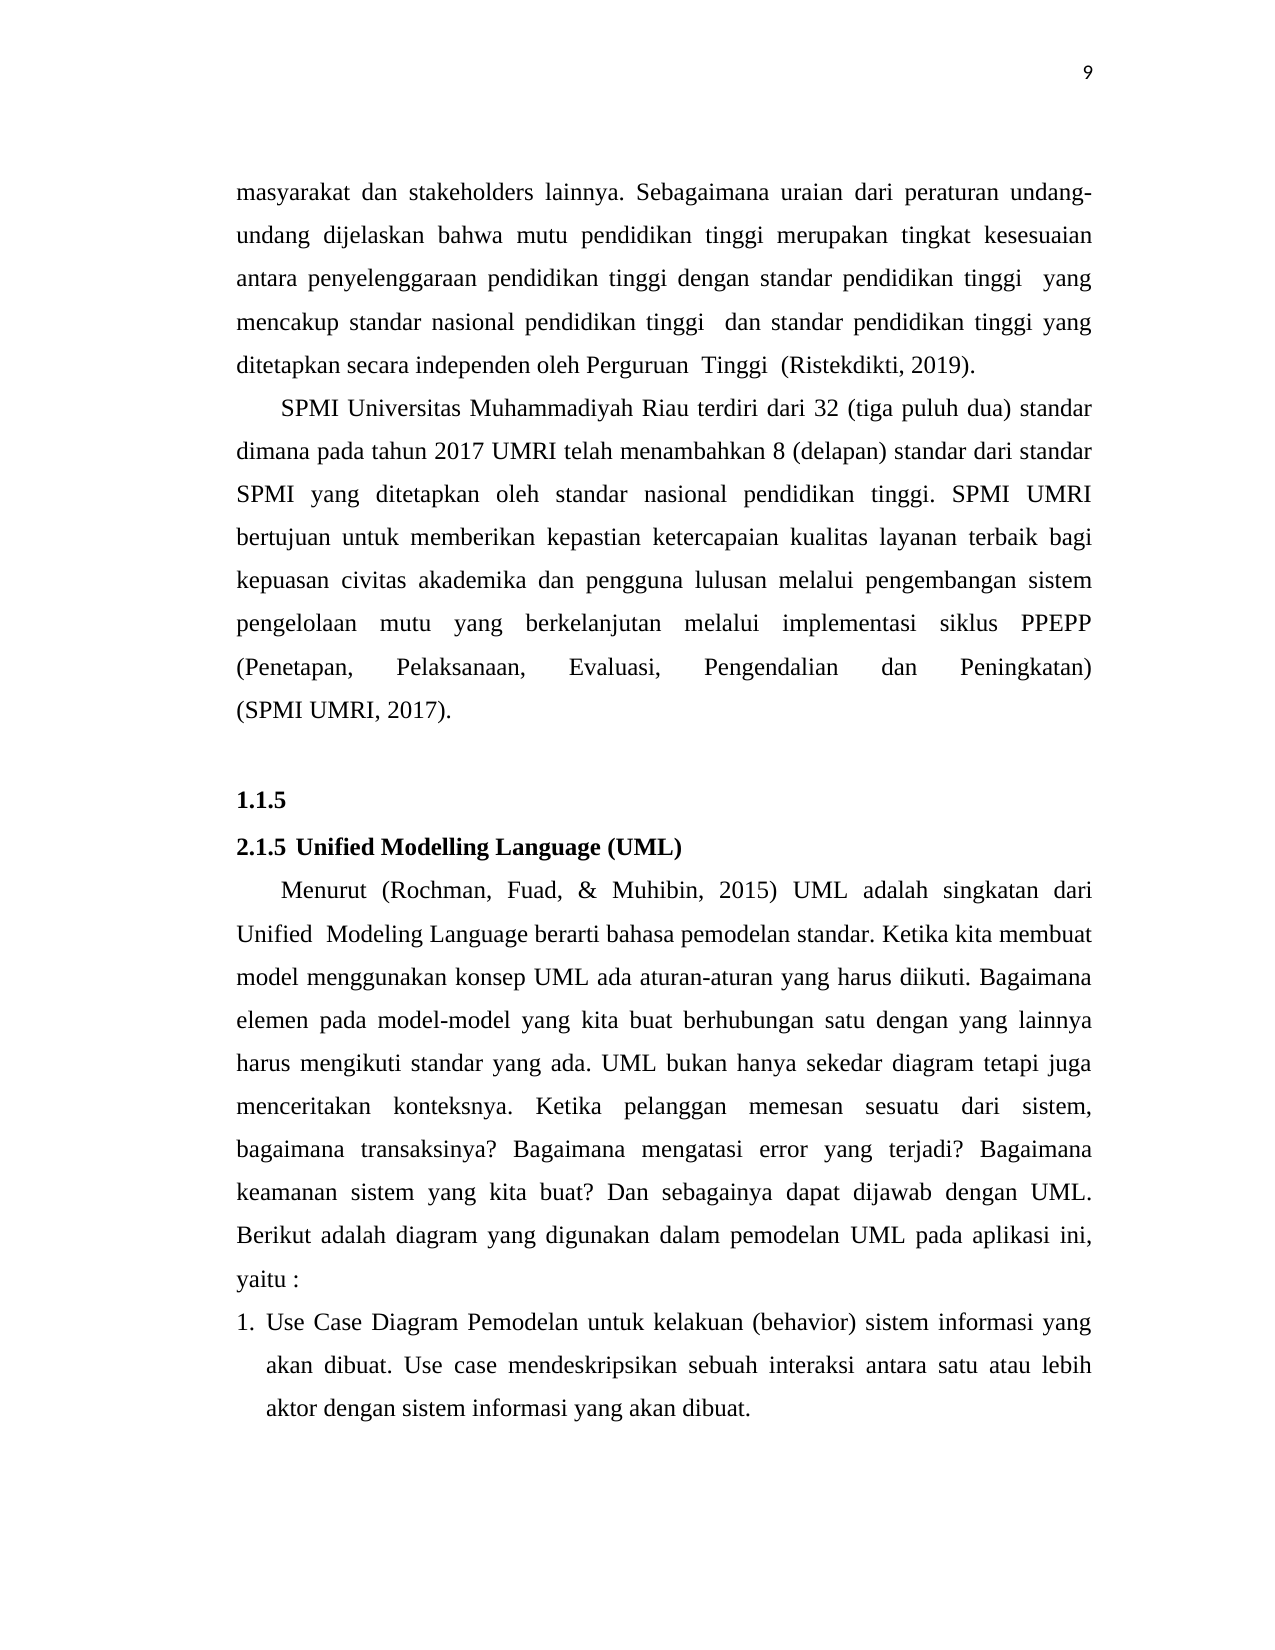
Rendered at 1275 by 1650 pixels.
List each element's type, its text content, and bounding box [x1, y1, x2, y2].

subtitle Unified Modelling Language (UML) [236, 832, 1093, 861]
text SPMI Universitas Muhammadiyah Riau terdiri dari 32 (tiga puluh dua) standar dimana pada tahun 2017 UMRI telah menambahkan 8 (delapan) standar dari standar SPMI yang ditetapkan oleh standar nasional pendidikan tinggi. SPMI UMRI bertujuan untuk memberikan kepastian ketercapaian kualitas layanan terbaik bagi kepuasan civitas akademika dan pengguna lulusan melalui pengembangan sistem pengelolaan mutu yang berkelanjutan melalui implementasi siklus PPEPP (Penetapan, Pelaksanaan, Evaluasi, Pengendalian dan Peningkatan) (SPMI UMRI, 2017). [236, 393, 1093, 723]
list Menurut (Rochman, Fuad, & Muhibin, 2015) UML adalah singkatan dari Unified Modeling Language berarti bahasa pemodelan standar. Ketika kita membuat model menggunakan konsep UML ada aturan-aturan yang harus diikuti. Bagaimana elemen pada model-model yang kita buat berhubungan satu dengan yang lainnya harus mengikuti standar yang ada. UML bukan hanya sekedar diagram tetapi juga menceritakan konteksnya. Ketika pelanggan memesan sesuatu dari sistem, bagaimana transaksinya? Bagaimana mengatasi error yang terjadi? Bagaimana keamanan sistem yang kita buat? Dan sebagainya dapat dijawab dengan UML. Berikut adalah diagram yang digunakan dalam pemodelan UML pada aplikasi ini, yaitu : [236, 876, 1093, 1292]
list Use Case Diagram Pemodelan untuk kelakuan (behavior) sistem informasi yang akan dibuat. Use case mendeskripsikan sebuah interaksi antara satu atau lebih aktor dengan sistem informasi yang akan dibuat. [236, 1307, 1093, 1422]
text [236, 177, 1093, 378]
